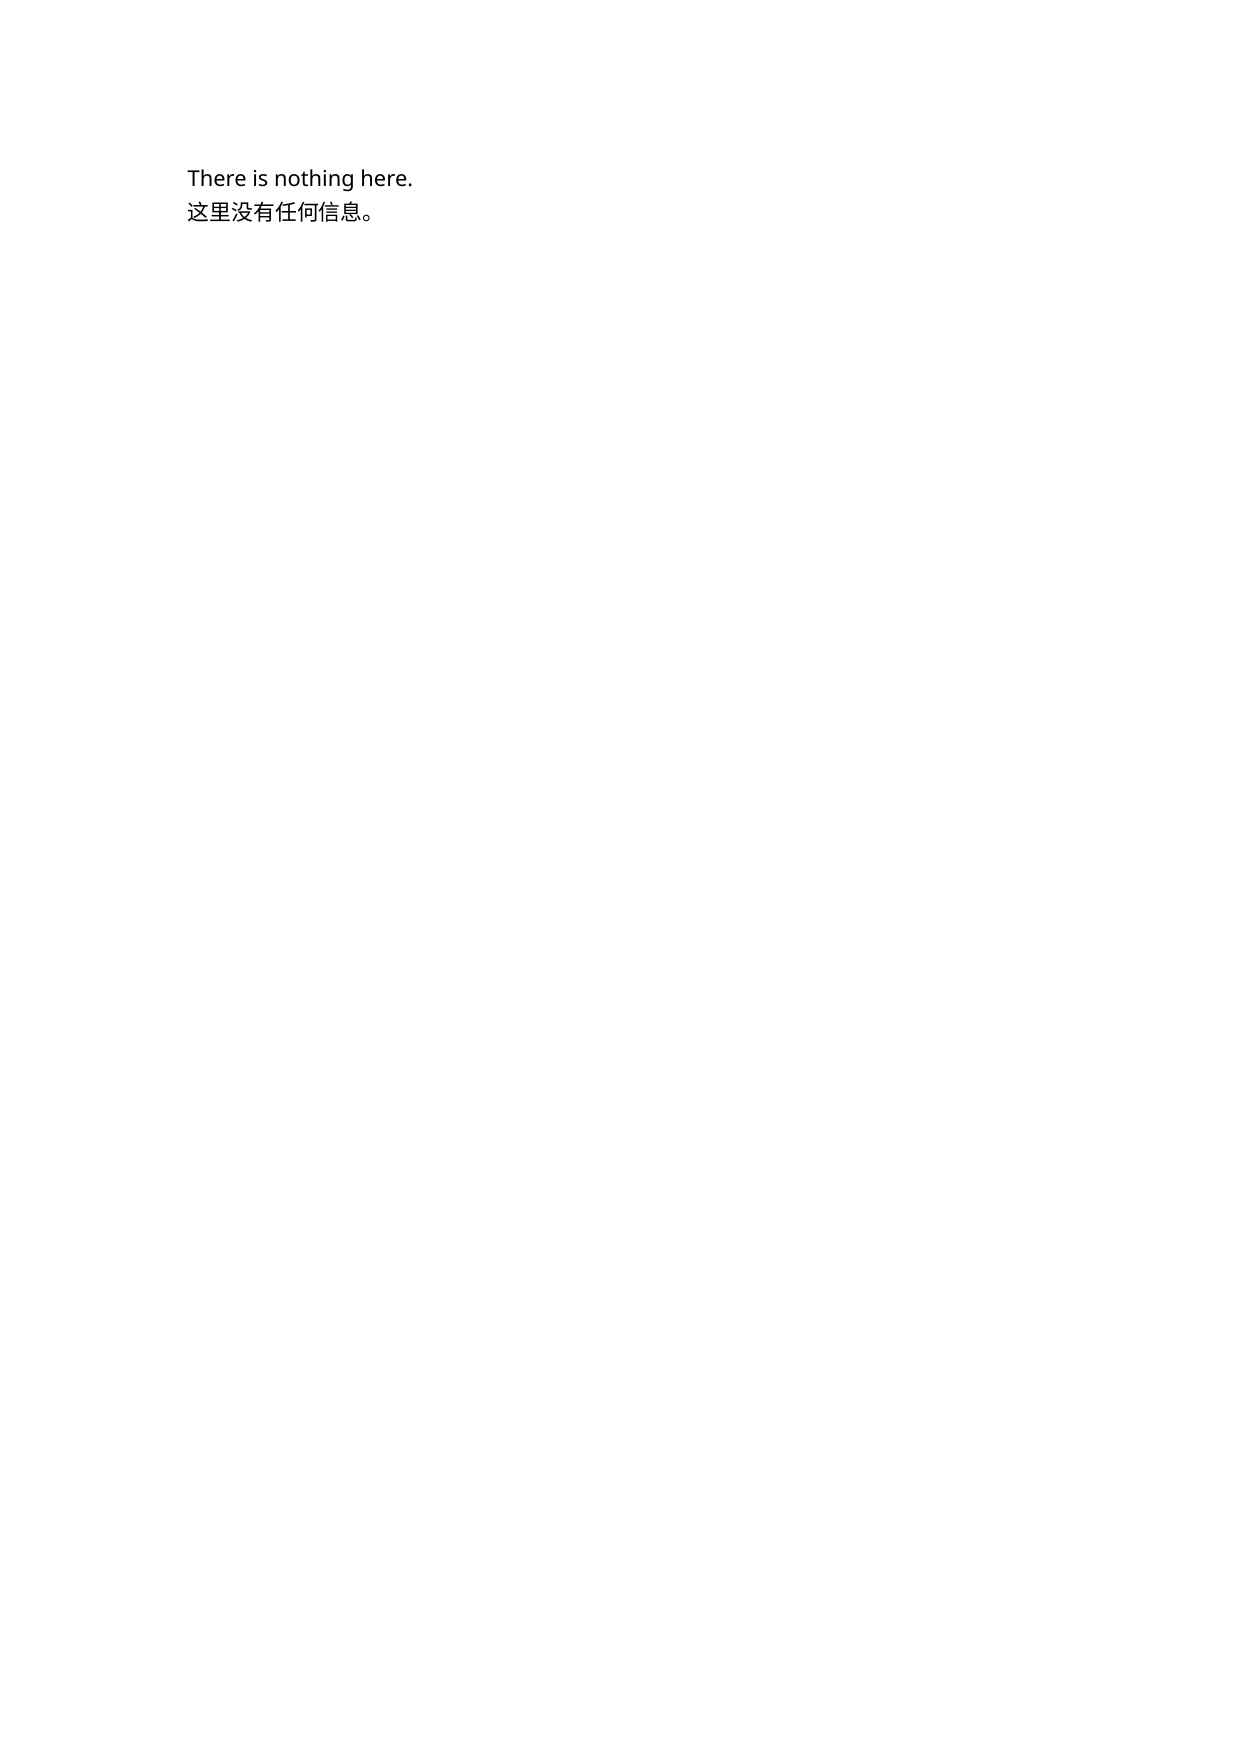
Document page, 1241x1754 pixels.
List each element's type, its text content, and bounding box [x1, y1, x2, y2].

text There is nothing here. [187, 162, 1053, 194]
text 这里没有任何信息。 [187, 194, 1053, 227]
